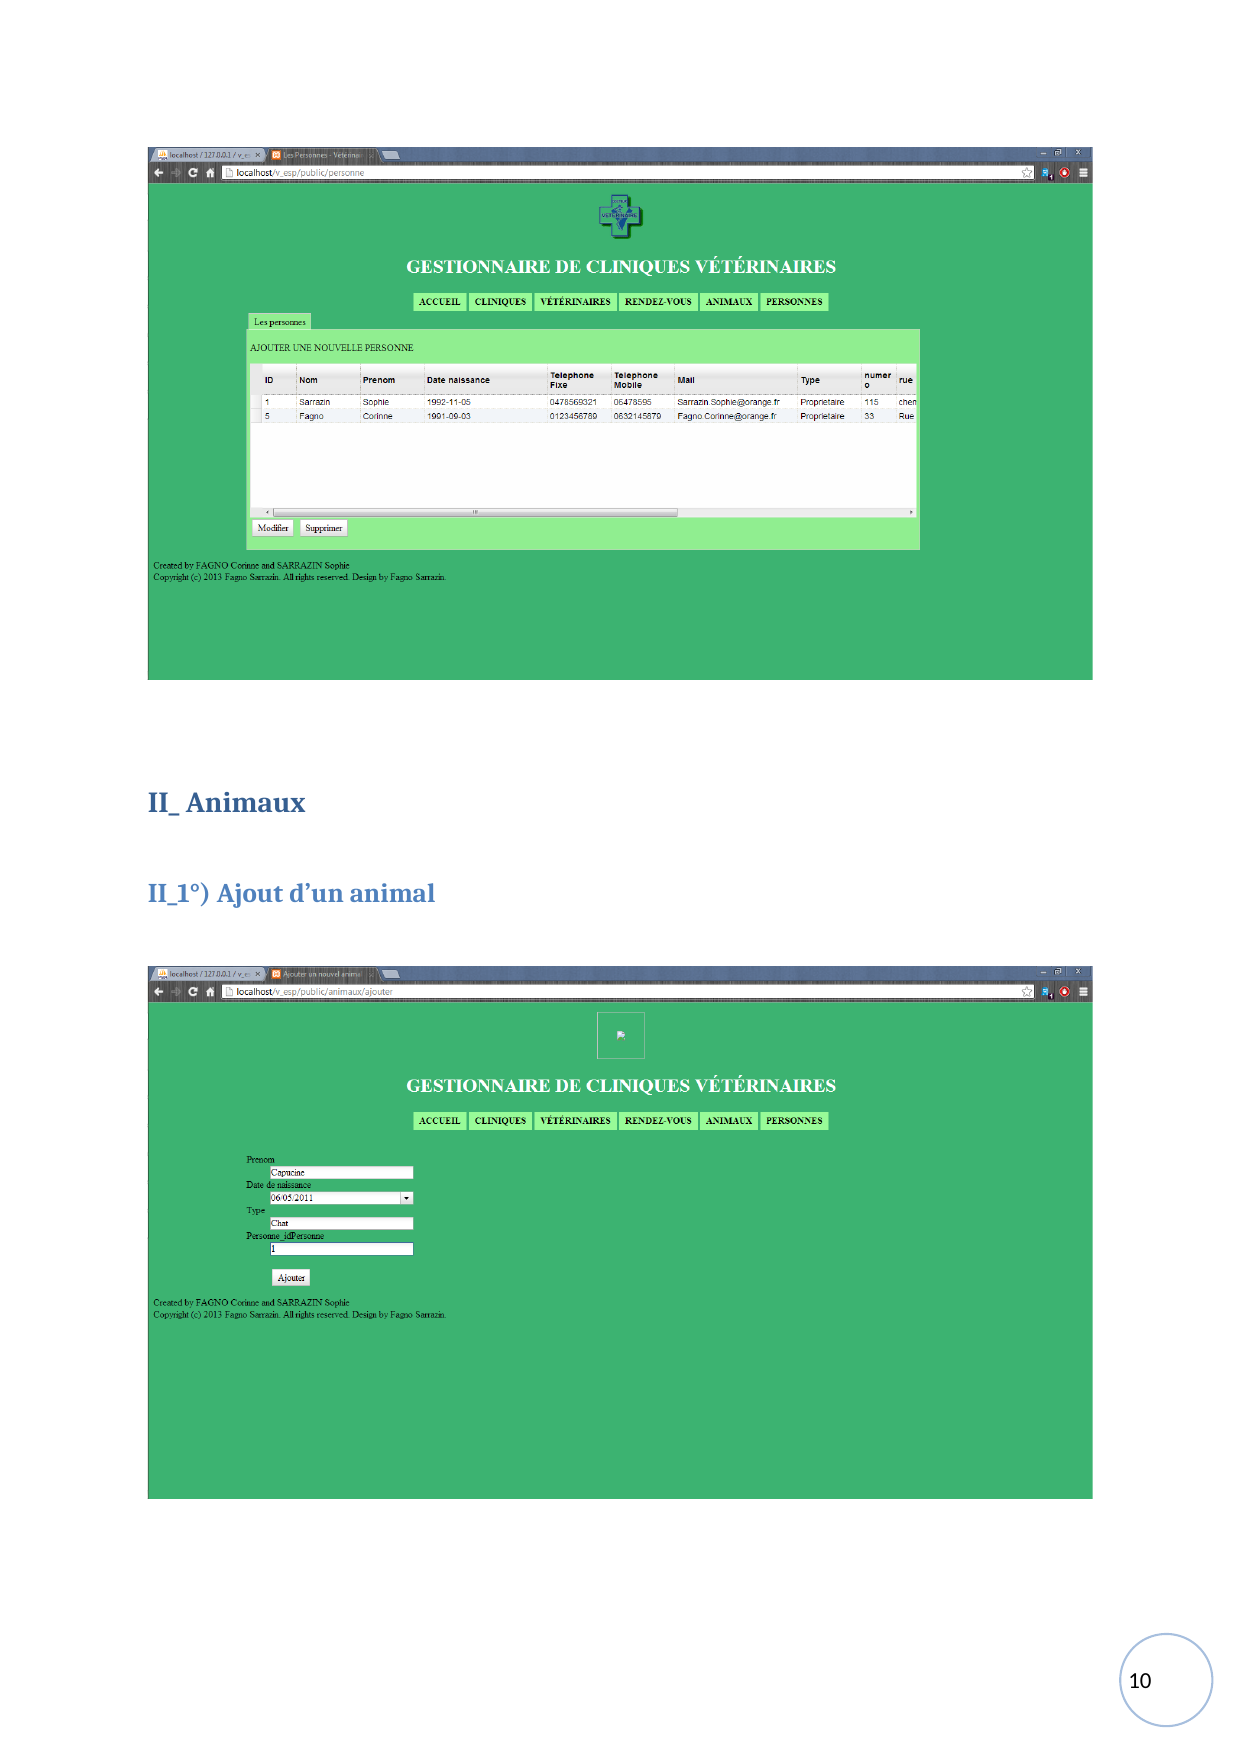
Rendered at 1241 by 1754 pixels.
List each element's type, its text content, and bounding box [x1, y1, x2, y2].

subtitle II_1°) Ajout d’un animal [148, 878, 1093, 909]
subtitle II_ Animaux [148, 786, 1093, 820]
picture [147, 147, 1093, 680]
picture [147, 966, 1093, 1499]
